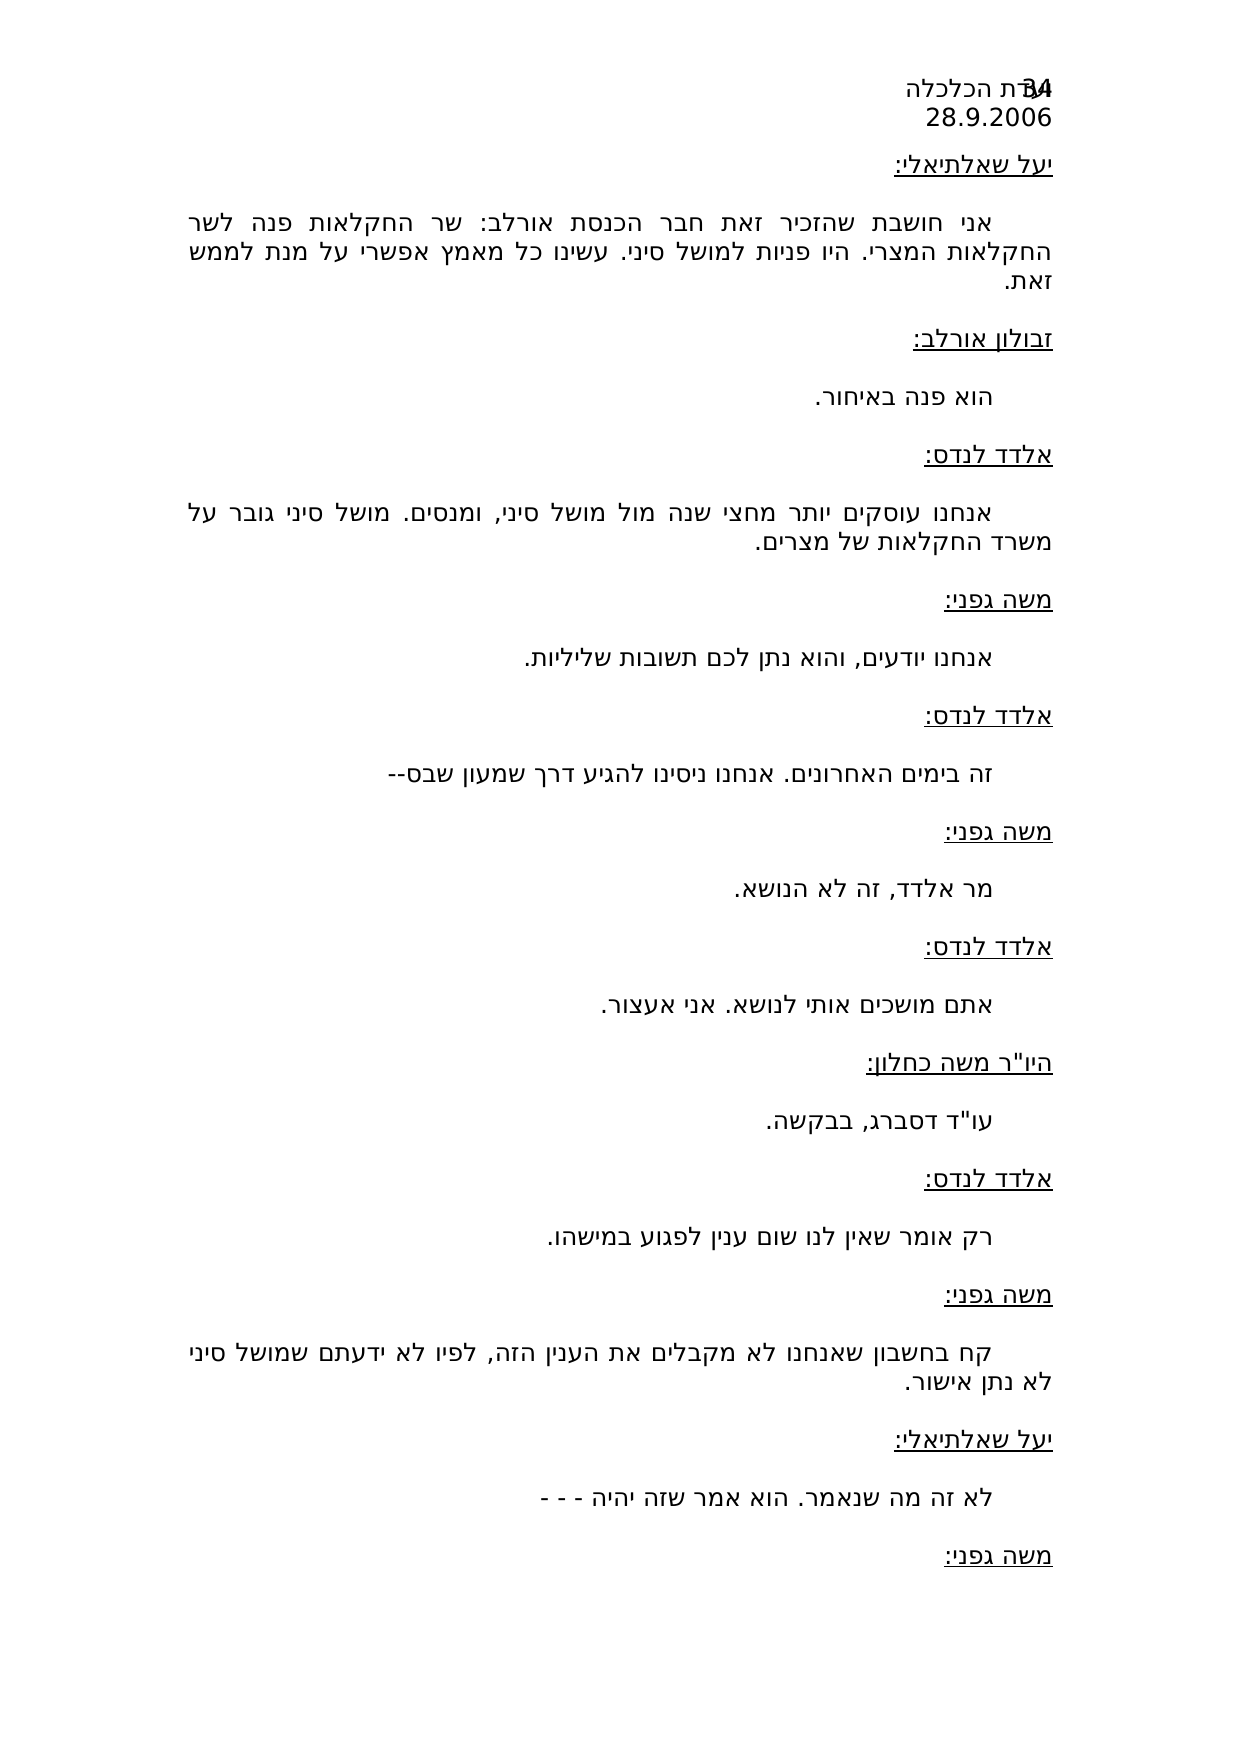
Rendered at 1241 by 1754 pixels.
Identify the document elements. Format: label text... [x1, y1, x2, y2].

text משה גפני: [187, 1541, 1053, 1570]
text זבולון אורלב: [187, 324, 1053, 353]
text רק אומר שאין לנו שום ענין לפגוע במישהו. [187, 1222, 1053, 1251]
text אלדד לנדס: [187, 701, 1053, 730]
text אלדד לנדס: [187, 440, 1053, 469]
text יעל שאלתיאלי: [187, 150, 1053, 179]
text עו"ד דסברג, בבקשה. [187, 1106, 1053, 1135]
text היו"ר משה כחלון: [187, 1048, 1053, 1077]
text זה בימים האחרונים. אנחנו ניסינו להגיע דרך שמעון שבס-- [187, 759, 1053, 788]
text הוא פנה באיחור. [187, 382, 1053, 411]
text אלדד לנדס: [187, 1164, 1053, 1193]
text לא זה מה שנאמר. הוא אמר שזה יהיה - - - [187, 1483, 1053, 1512]
text משה גפני: [187, 817, 1053, 846]
text אתם מושכים אותי לנושא. אני אעצור. [187, 990, 1053, 1019]
text אלדד לנדס: [187, 932, 1053, 962]
text קח בחשבון שאנחנו לא מקבלים את הענין הזה, לפיו לא ידעתם שמושל סיני לא נתן אישור. [187, 1338, 1053, 1396]
text משה גפני: [187, 1280, 1053, 1309]
text משה גפני: [187, 585, 1053, 614]
text אנחנו עוסקים יותר מחצי שנה מול מושל סיני, ומנסים. מושל סיני גובר על משרד החקלאות של מצרים. [187, 498, 1053, 556]
text יעל שאלתיאלי: [187, 1425, 1053, 1454]
text אנחנו יודעים, והוא נתן לכם תשובות שליליות. [187, 643, 1053, 672]
text מר אלדד, זה לא הנושא. [187, 874, 1053, 904]
text אני חושבת שהזכיר זאת חבר הכנסת אורלב: שר החקלאות פנה לשר החקלאות המצרי. היו פניות למושל סיני. עשינו כל מאמץ אפשרי על מנת לממש זאת. [187, 208, 1053, 295]
